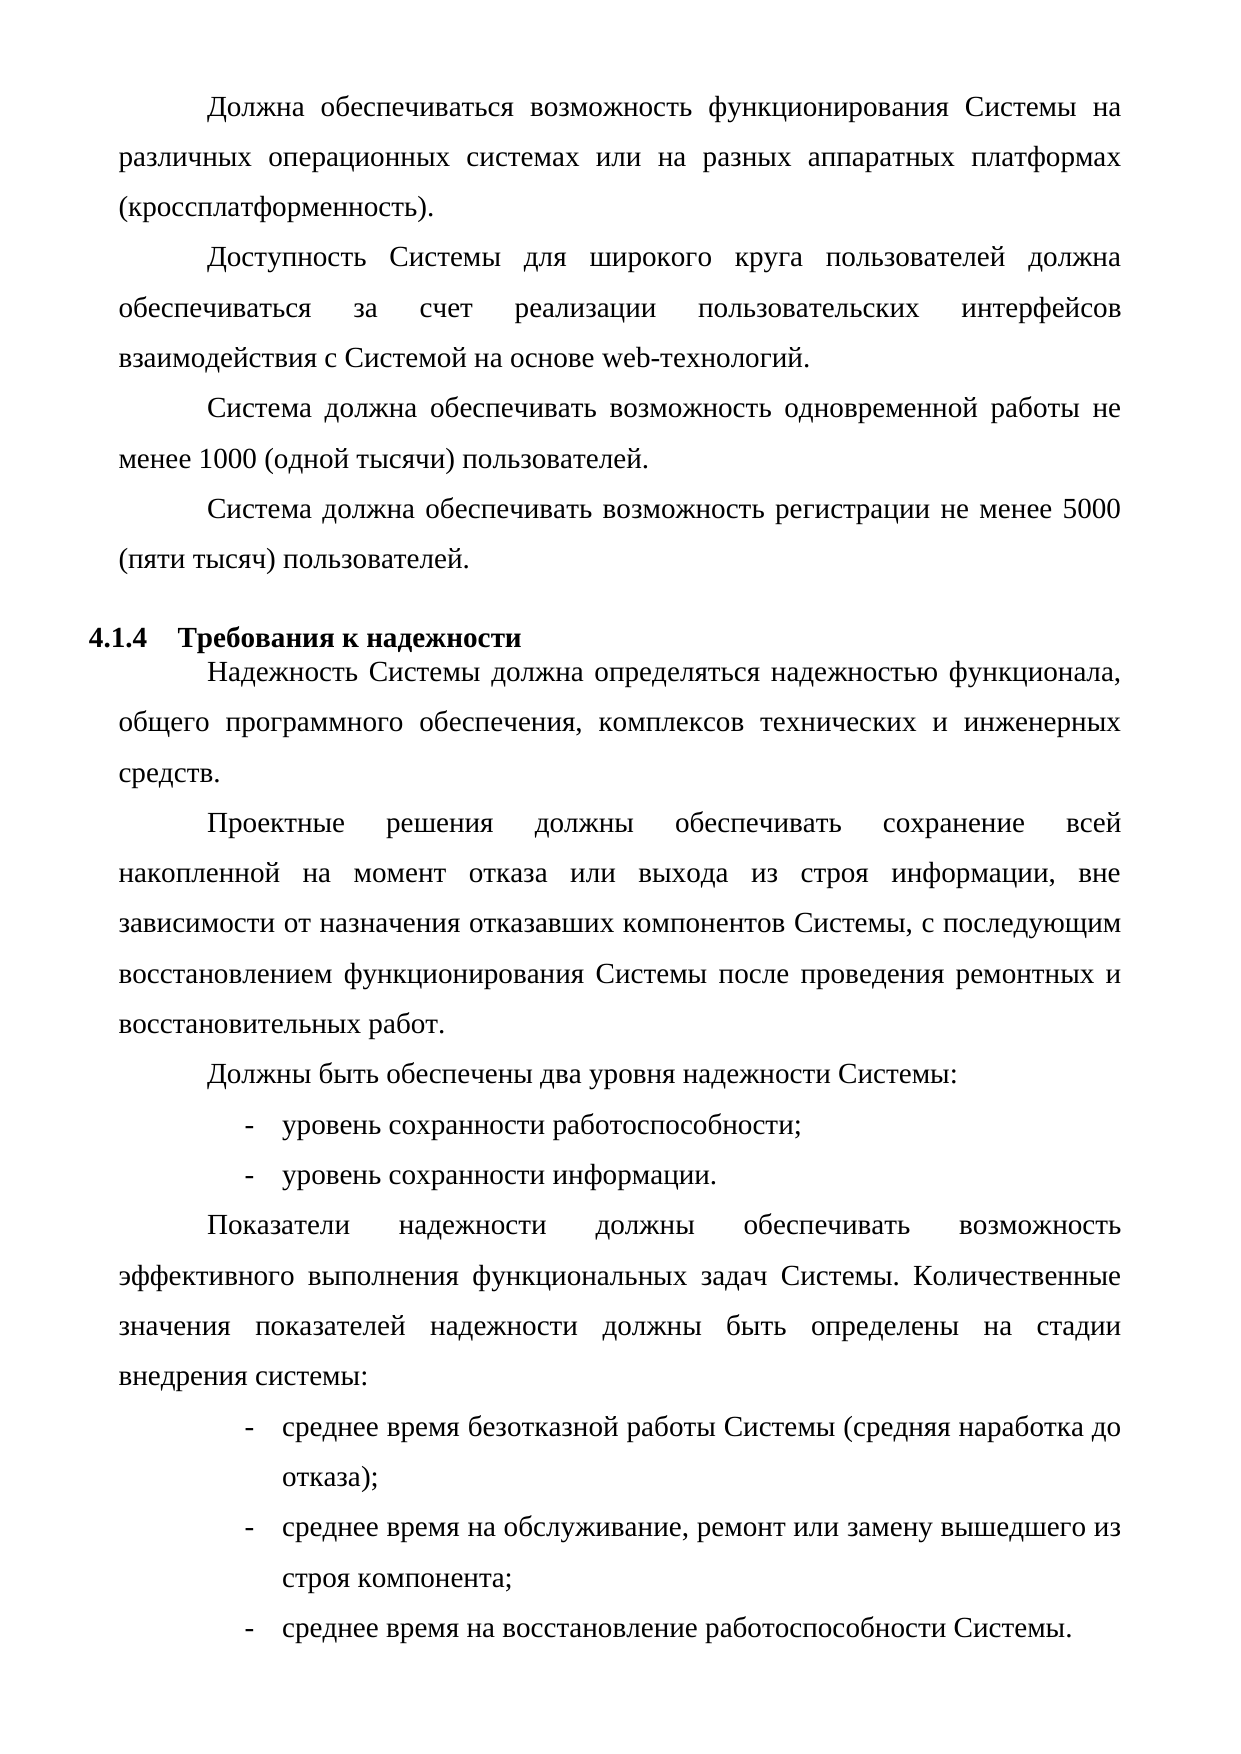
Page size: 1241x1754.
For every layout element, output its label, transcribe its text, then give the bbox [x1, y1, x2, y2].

text Показатели надежности должны обеспечивать возможность эффективного выполнения функциональных задач Системы. Количественные значения показателей надежности должны быть определены на стадии внедрения системы: [118, 1207, 1122, 1392]
text Проектные решения должны обеспечивать сохранение всей накопленной на момент отказа или выхода из строя информации, вне зависимости от назначения отказавших компонентов Системы, с последующим восстановлением функционирования Системы после проведения ремонтных и восстановительных работ. [118, 805, 1122, 1040]
text среднее время на восстановление работоспособности Системы. [244, 1610, 1122, 1643]
list Требования к надежности [89, 621, 1033, 654]
text уровень сохранности информации. [244, 1157, 1122, 1191]
text Система должна обеспечивать возможность одновременной работы не менее 1000 (одной тысячи) пользователей. [118, 391, 1122, 474]
text уровень сохранности работоспособности; [244, 1107, 1122, 1140]
text Должны быть обеспечены два уровня надежности Системы: [118, 1057, 1122, 1090]
text Система должна обеспечивать возможность регистрации не менее 5000 (пяти тысяч) пользователей. [118, 491, 1122, 575]
text Надежность Системы должна определяться надежностью функционала, общего программного обеспечения, комплексов технических и инженерных средств. [118, 654, 1122, 788]
text Должна обеспечиваться возможность функционирования Системы на различных операционных системах или на разных аппаратных платформах (кроссплатформенность). [118, 89, 1122, 223]
text среднее время на обслуживание, ремонт или замену вышедшего из строя компонента; [244, 1509, 1122, 1593]
text среднее время безотказной работы Системы (средняя наработка до отказа); [244, 1409, 1122, 1493]
text Доступность Системы для широкого круга пользователей должна обеспечиваться за счет реализации пользовательских интерфейсов взаимодействия с Системой на основе web-технологий. [118, 239, 1122, 374]
